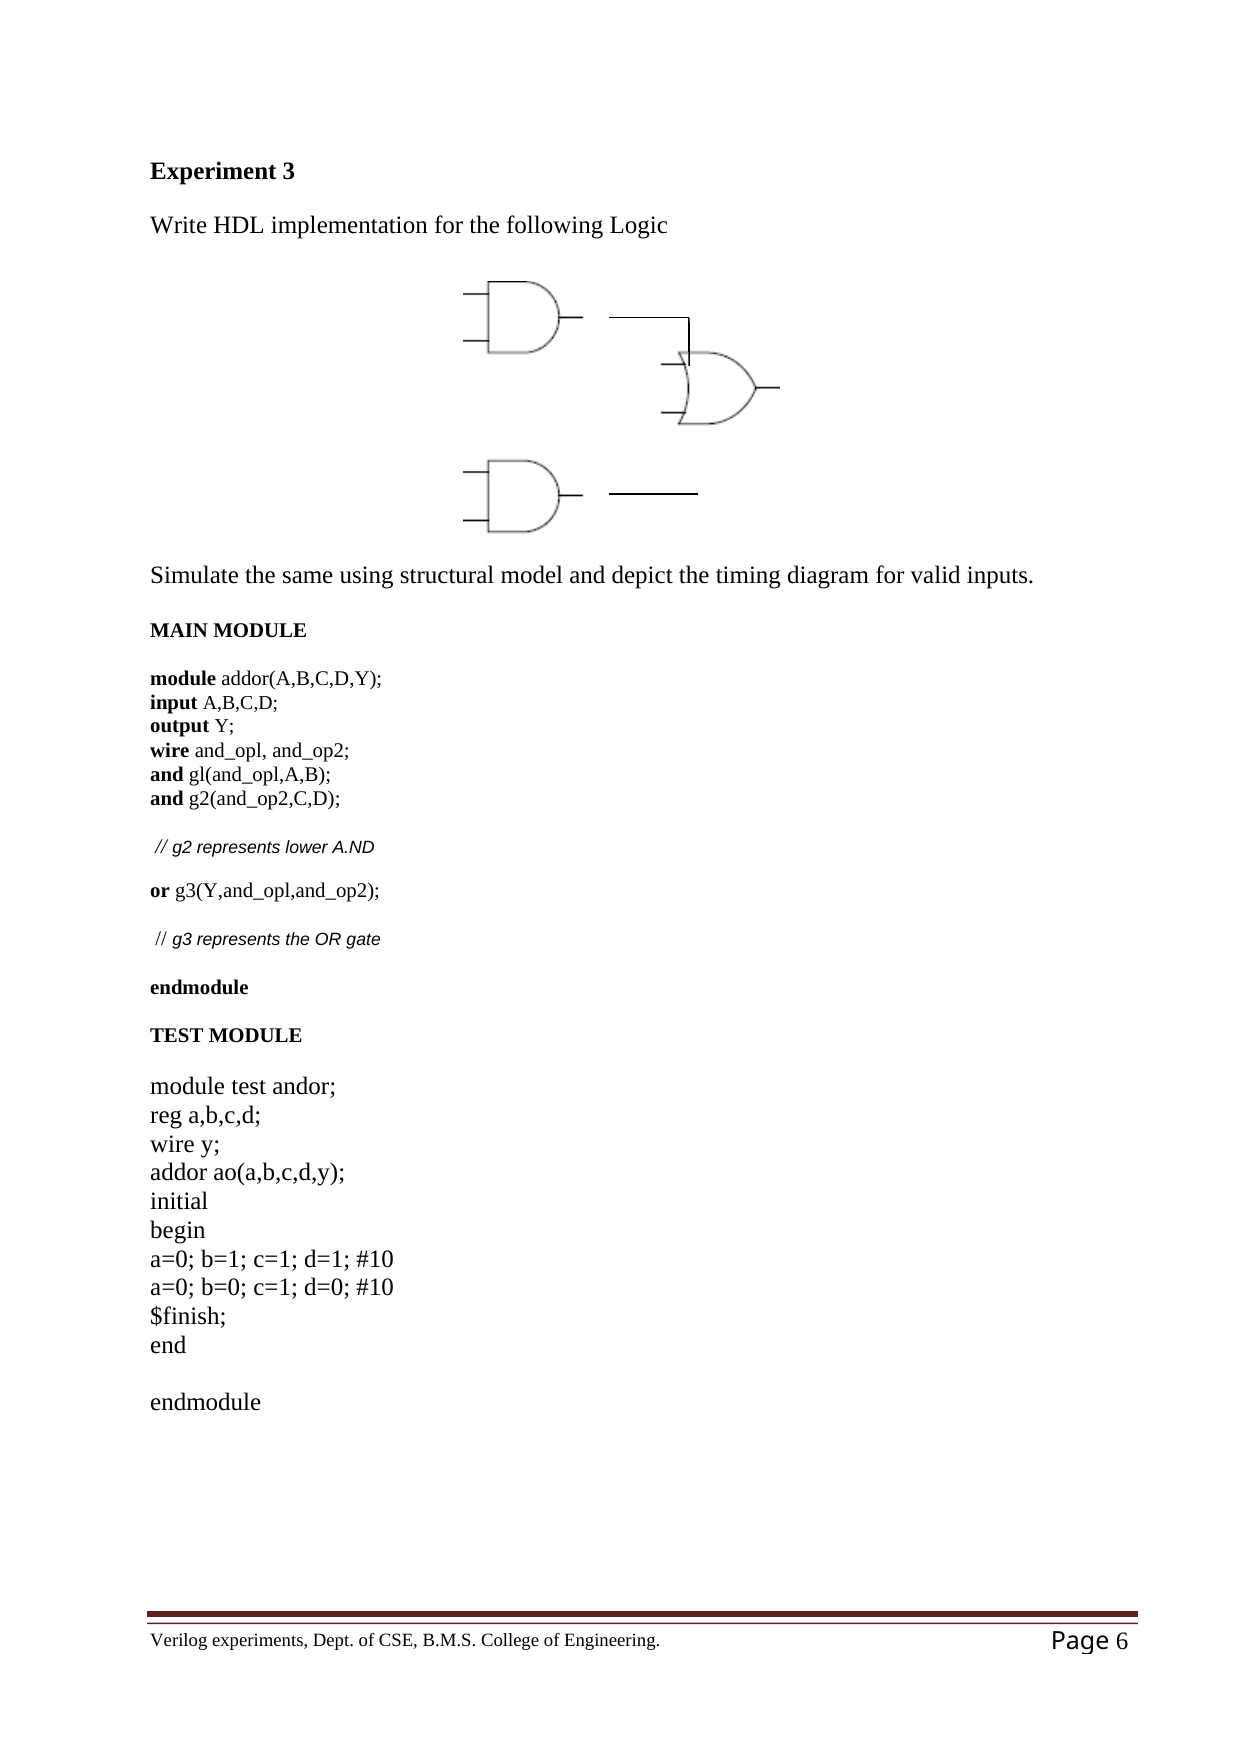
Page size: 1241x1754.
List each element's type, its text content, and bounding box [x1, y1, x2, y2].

text // g3 represents the OR gate [155, 926, 1219, 950]
text input A,B,C,D; [150, 690, 1219, 714]
text begin [150, 1215, 1219, 1244]
text endmodule TEST MODULE [150, 975, 302, 1047]
text or g3(Y,and_opl,and_op2); [150, 878, 1219, 902]
text a=0; b=1; c=1; d=1; #10 a=0; b=0; c=1; d=0; #10 [150, 1244, 396, 1301]
text output Y; [150, 714, 1219, 738]
text $finish; end [150, 1301, 228, 1359]
text Experiment 3 [150, 156, 1219, 185]
text // g2 represents lower A.ND [155, 834, 1219, 858]
text Simulate the same using structural model and depict the timing diagram for valid inputs. [150, 560, 1219, 589]
text Write HDL implementation for the following Logic [150, 210, 1219, 239]
text module test andor; reg a,b,c,d; [150, 1071, 338, 1129]
picture [463, 281, 780, 534]
text module addor(A,B,C,D,Y); [150, 666, 1219, 690]
text wire and_opl, and_op2; and gl(and_opl,A,B); and g2(and_op2,C,D); [150, 738, 351, 810]
text wire y; [150, 1129, 1219, 1157]
text MAIN MODULE [150, 618, 1219, 642]
text endmodule [150, 1387, 1219, 1416]
text addor ao(a,b,c,d,y); initial [150, 1157, 347, 1215]
